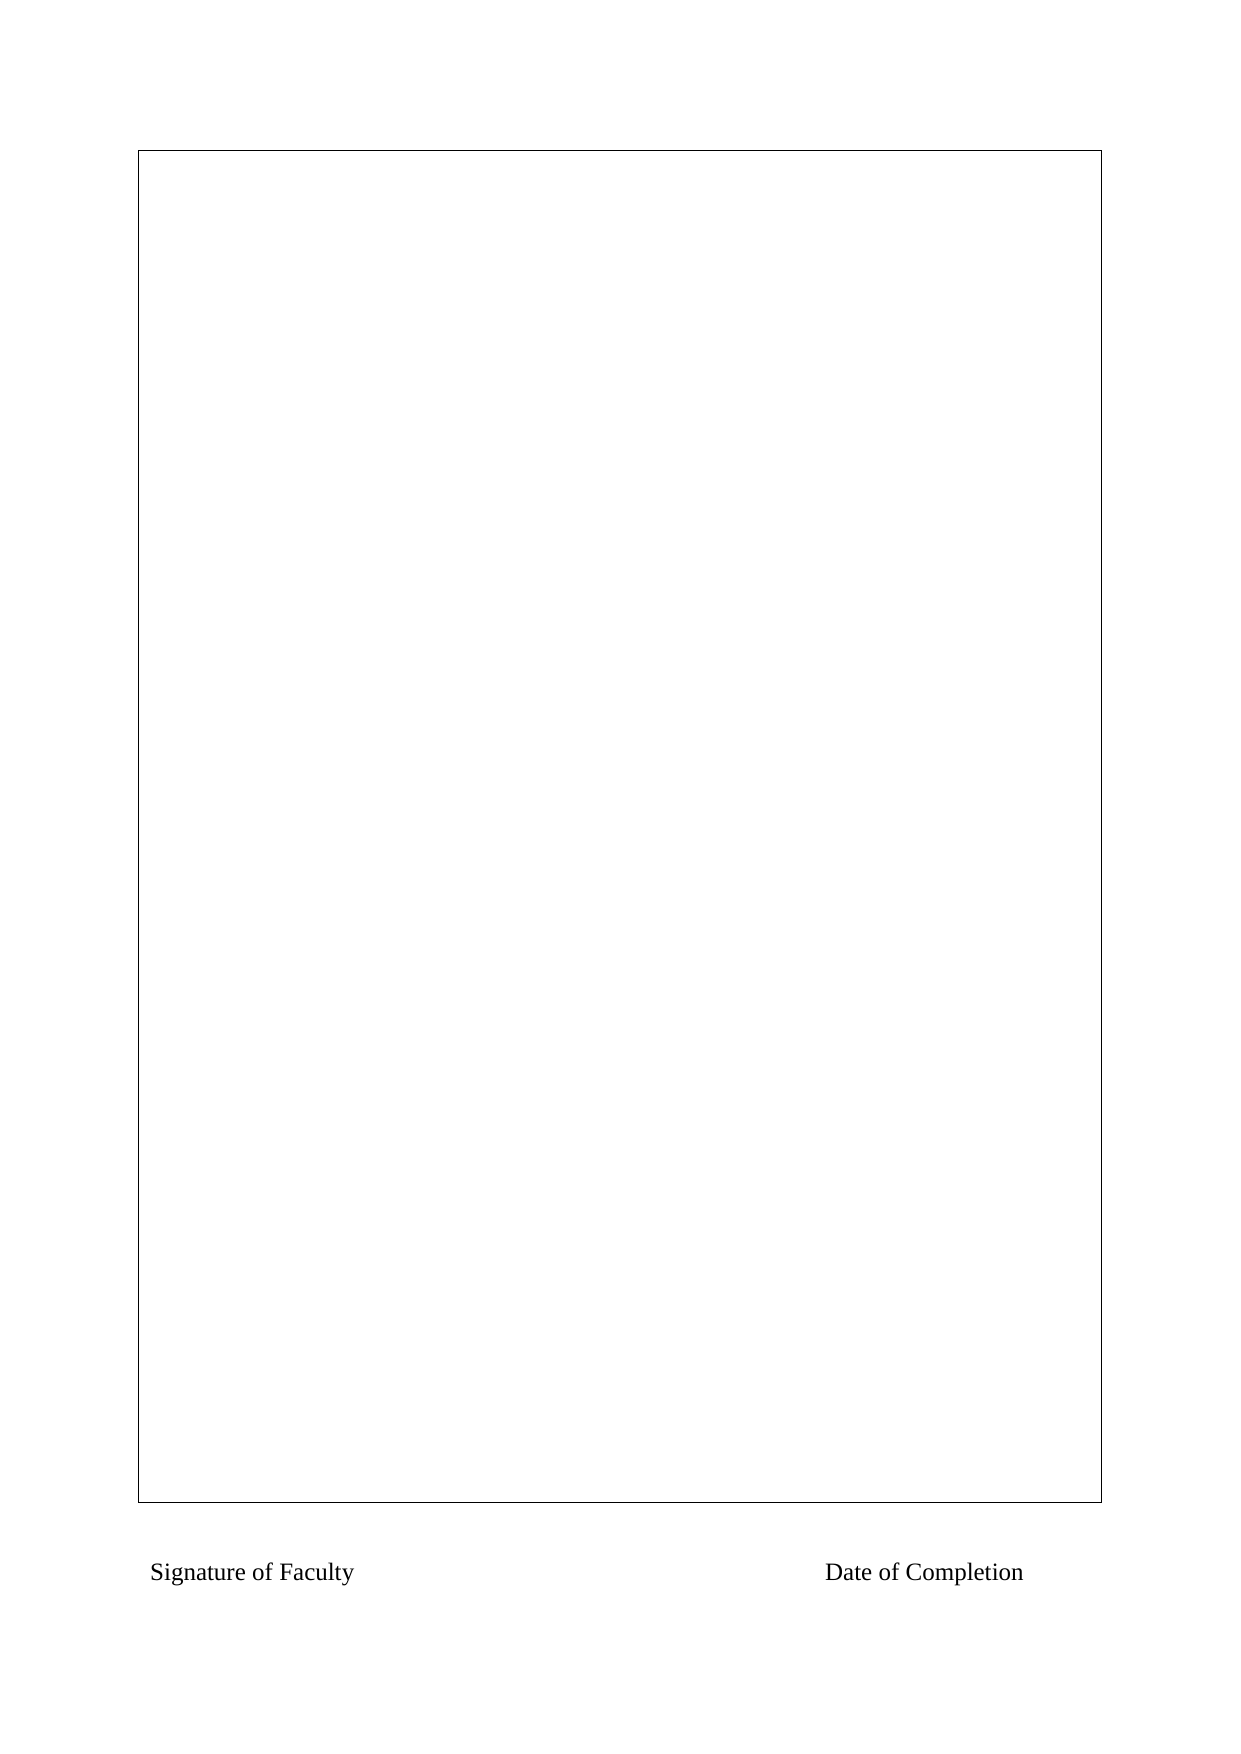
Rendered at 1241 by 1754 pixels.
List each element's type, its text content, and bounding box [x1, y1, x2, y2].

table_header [139, 151, 1101, 1502]
text Signature of Faculty Date of Completion [150, 1557, 1090, 1586]
